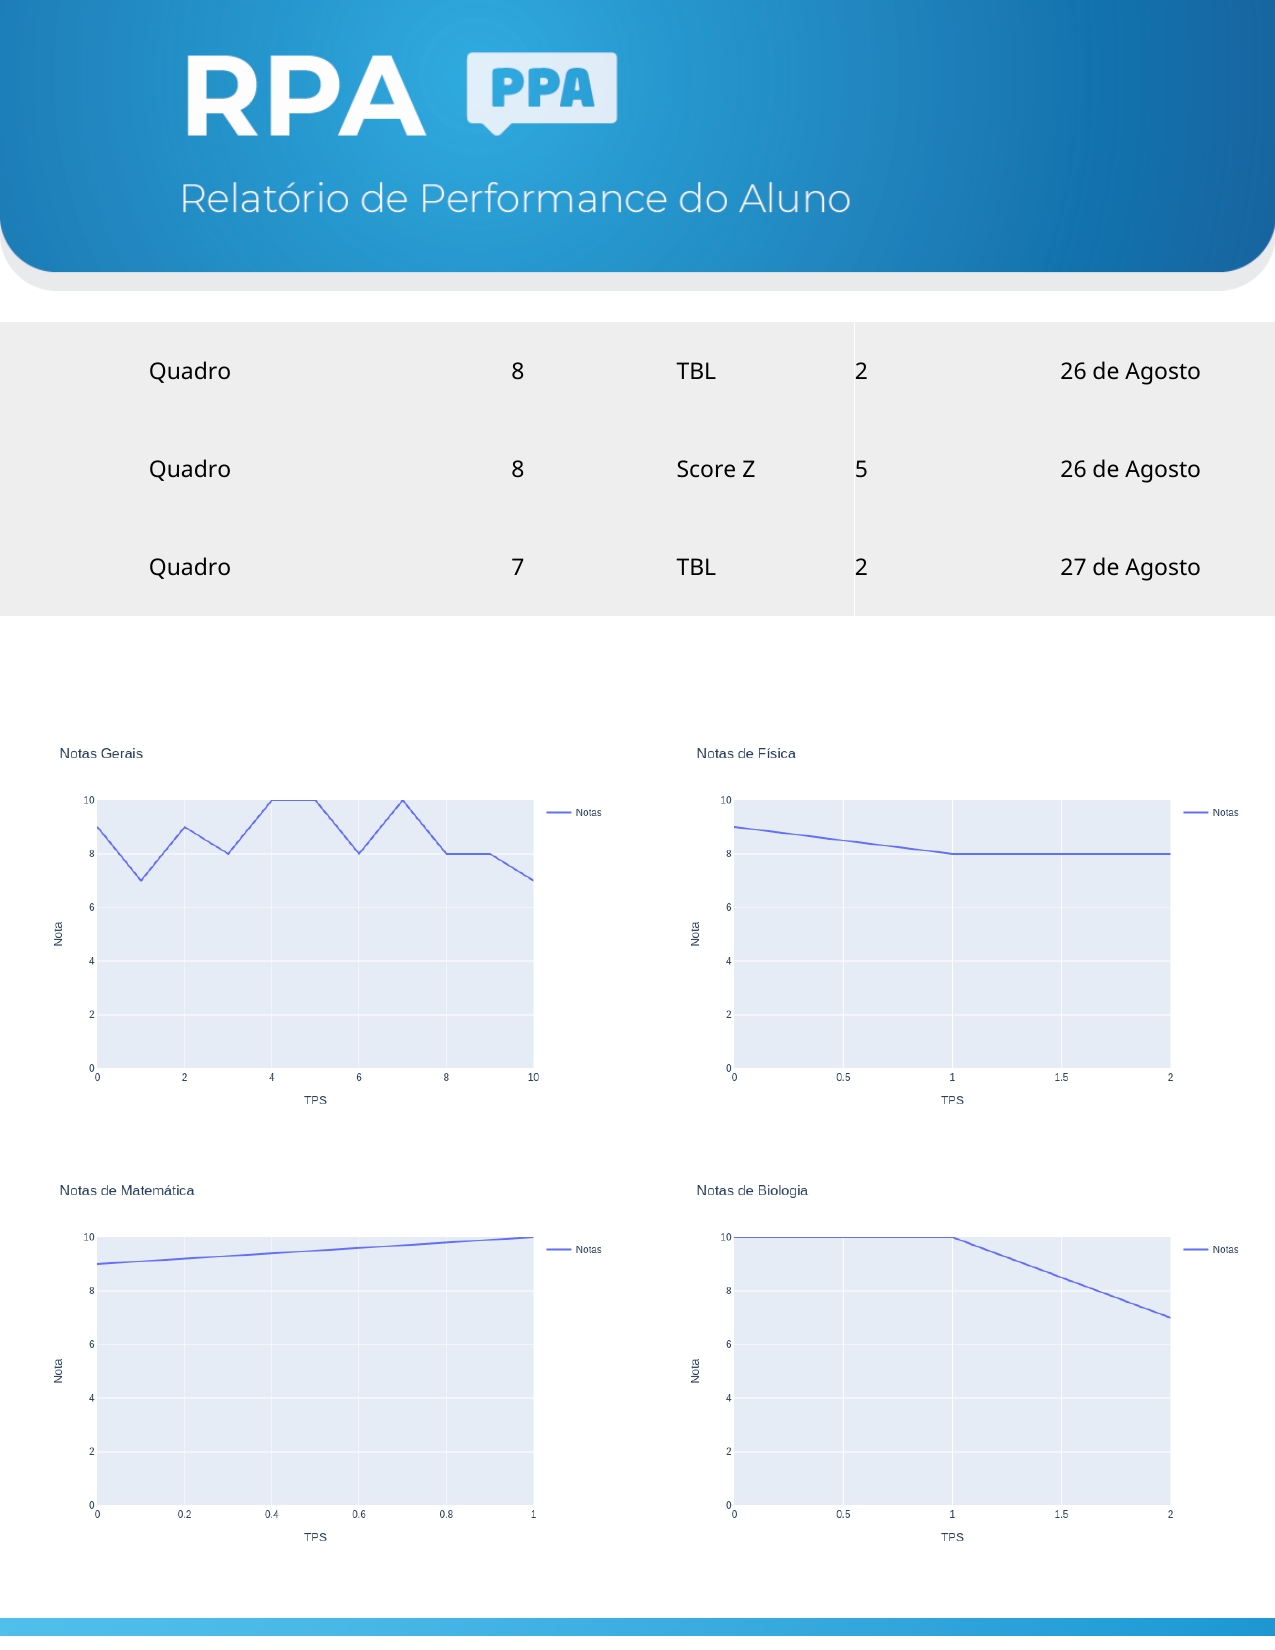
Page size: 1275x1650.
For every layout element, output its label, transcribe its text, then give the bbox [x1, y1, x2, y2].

picture [30, 717, 615, 1135]
picture [0, 1618, 1275, 1636]
table_cell 2 [855, 322, 1060, 420]
table_cell Score Z [676, 420, 854, 518]
table_header [0, 1154, 637, 1590]
picture [30, 1153, 615, 1572]
picture [667, 717, 1253, 1135]
table_cell 2 [855, 518, 1060, 616]
table_cell 8 [511, 420, 676, 518]
table_header [0, 717, 637, 1154]
table_cell 8 [511, 322, 676, 420]
table_cell 5 [855, 420, 1060, 518]
table_cell 7 [511, 518, 676, 616]
table_cell Quadro [0, 322, 511, 420]
table_cell 26 de Agosto [1060, 322, 1275, 420]
table_cell Quadro [0, 518, 511, 616]
picture [0, 0, 1275, 291]
table_header [638, 1154, 1275, 1590]
table_cell 27 de Agosto [1060, 518, 1275, 616]
table_cell 26 de Agosto [1060, 420, 1275, 518]
table_header [638, 717, 1275, 1154]
table_cell Quadro [0, 420, 511, 518]
table_cell TBL [676, 322, 854, 420]
picture [667, 1153, 1253, 1572]
table_cell TBL [676, 518, 854, 616]
